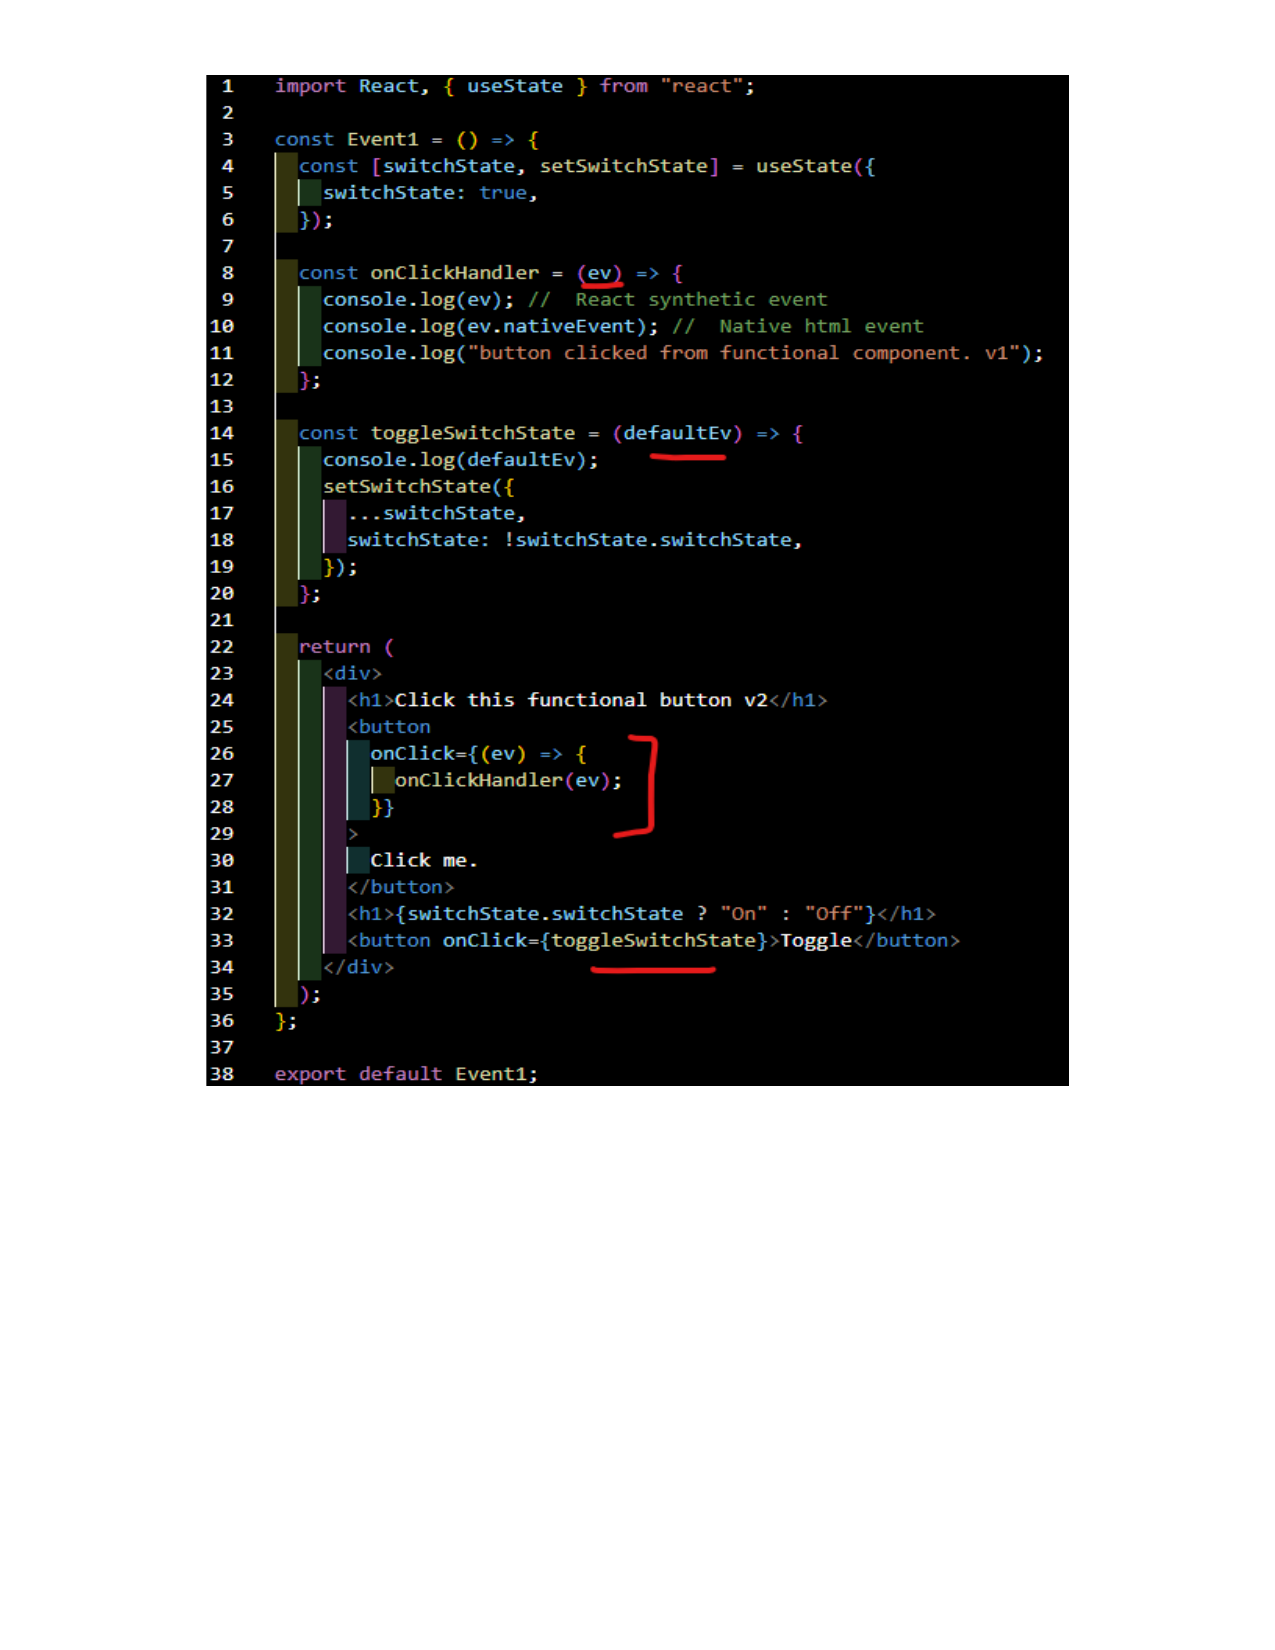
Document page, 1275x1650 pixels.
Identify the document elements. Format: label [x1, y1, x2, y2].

picture [206, 75, 1069, 1086]
